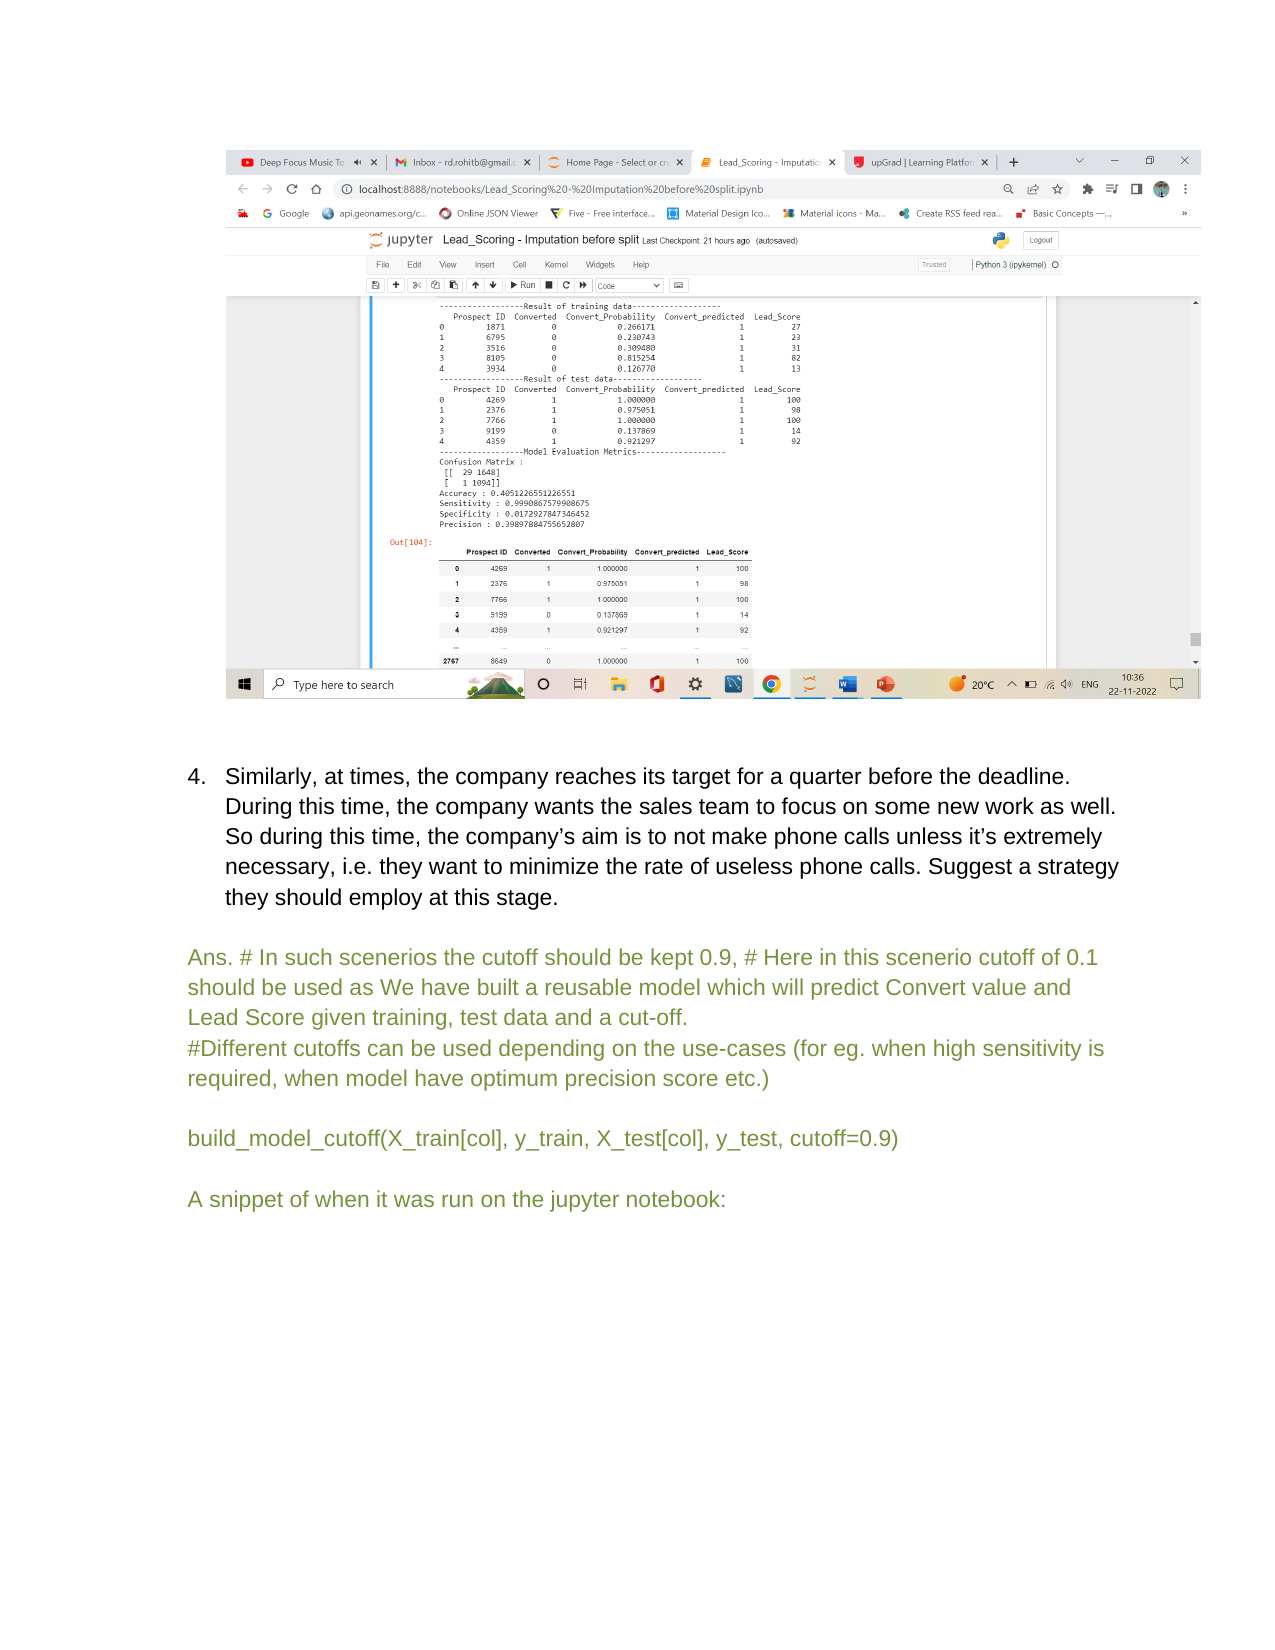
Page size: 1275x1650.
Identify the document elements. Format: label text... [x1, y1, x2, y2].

picture [226, 150, 1202, 699]
text A snippet of when it was run on the jupyter notebook: [150, 1186, 1125, 1212]
text Ans. # In such scenerios the cutoff should be kept 0.9, # Here in this scenerio cutoff of 0.1 should be used as We have built a reusable model which will predict Convert value and Lead Score given training, test data and a cut-off. [187, 944, 1125, 1031]
text #Different cutoffs can be used depending on the use-cases (for eg. when high sensitivity is required, when model have optimum precision score etc.) [187, 1034, 1125, 1091]
list Similarly, at times, the company reaches its target for a quarter before the deadline. During this time, the company wants the sales team to focus on some new work as well. So during this time, the company’s aim is to not make phone calls unless it’s extremely necessary, i.e. they want to minimize the rate of useless phone calls. Suggest a strategy they should employ at this stage. [187, 763, 1125, 910]
text build_model_cutoff(X_train[col], y_train, X_test[col], y_test, cutoff=0.9) [187, 1125, 1125, 1152]
